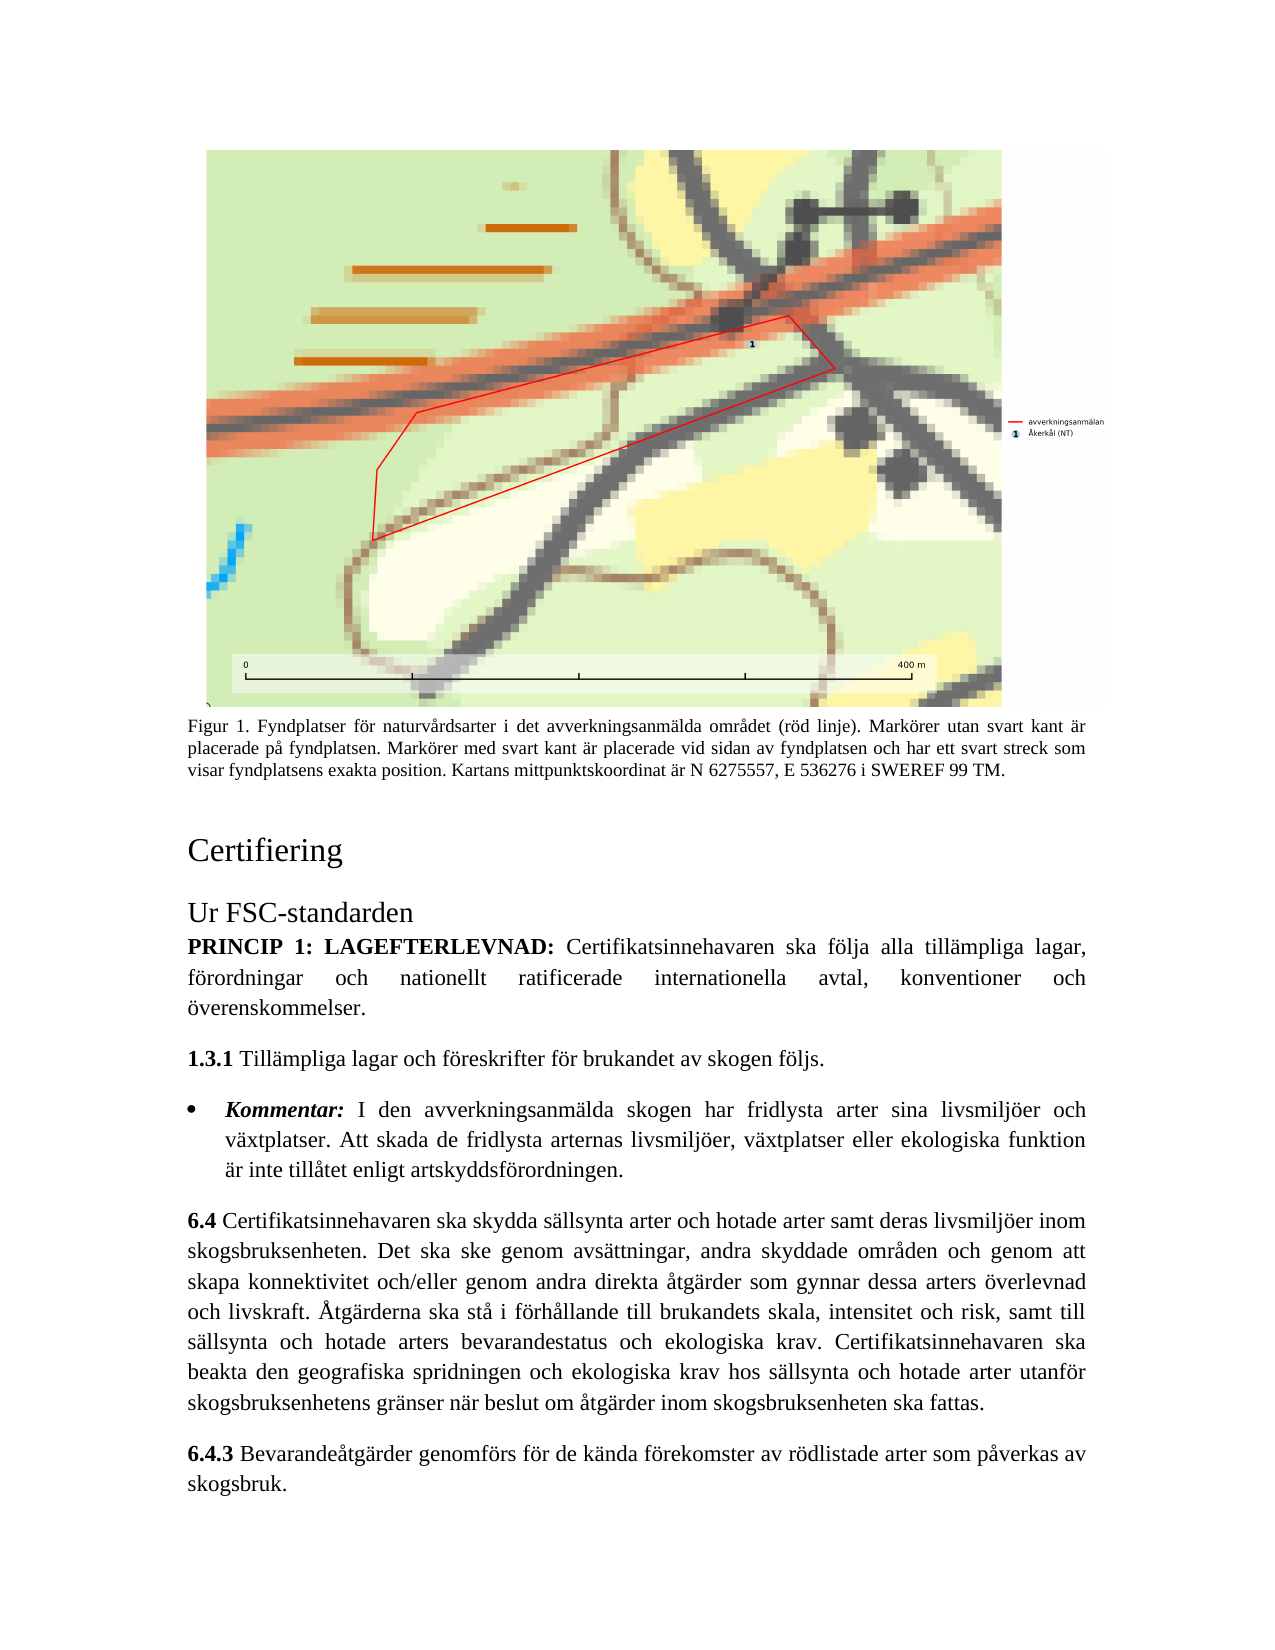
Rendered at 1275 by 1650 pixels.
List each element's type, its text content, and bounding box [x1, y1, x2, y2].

subtitle Ur FSC-standarden [187, 895, 1087, 928]
subtitle Certifiering [187, 830, 1087, 868]
text PRINCIP 1: LAGEFTERLEVNAD: Certifikatsinnehavaren ska följa alla tillämpliga lagar, förordningar och nationellt ratificerade internationella avtal, konventioner och överenskommelser. [187, 933, 1087, 1020]
text 6.4.3 Bevarandeåtgärder genomförs för de kända förekomster av rödlistade arter som påverkas av skogsbruk. [187, 1440, 1087, 1496]
picture [206, 150, 1107, 707]
list Kommentar: I den avverkningsanmälda skogen har fridlysta arter sina livsmiljöer och växtplatser. Att skada de fridlysta arternas livsmiljöer, växtplatser eller ekologiska funktion är inte tillåtet enligt artskyddsförordningen. [187, 1096, 1087, 1183]
text Figur 1. Fyndplatser för naturvårdsarter i det avverkningsanmälda området (röd linje). Markörer utan svart kant är placerade på fyndplatsen. Markörer med svart kant är placerade vid sidan av fyndplatsen och har ett svart streck som visar fyndplatsens exakta position. Kartans mittpunktskoordinat är N 6275557, E 536276 i SWEREF 99 TM. [187, 715, 1087, 780]
text 1.3.1 Tillämpliga lagar och föreskrifter för brukandet av skogen följs. [187, 1045, 1087, 1071]
text 6.4 Certifikatsinnehavaren ska skydda sällsynta arter och hotade arter samt deras livsmiljöer inom skogsbruksenheten. Det ska ske genom avsättningar, andra skyddade områden och genom att skapa konnektivitet och/eller genom andra direkta åtgärder som gynnar dessa arters överlevnad och livskraft. Åtgärderna ska stå i förhållande till brukandets skala, intensitet och risk, samt till sällsynta och hotade arters bevarandestatus och ekologiska krav. Certifikatsinnehavaren ska beakta den geografiska spridningen och ekologiska krav hos sällsynta och hotade arter utanför skogsbruksenhetens gränser när beslut om åtgärder inom skogsbruksenheten ska fattas. [187, 1207, 1087, 1415]
